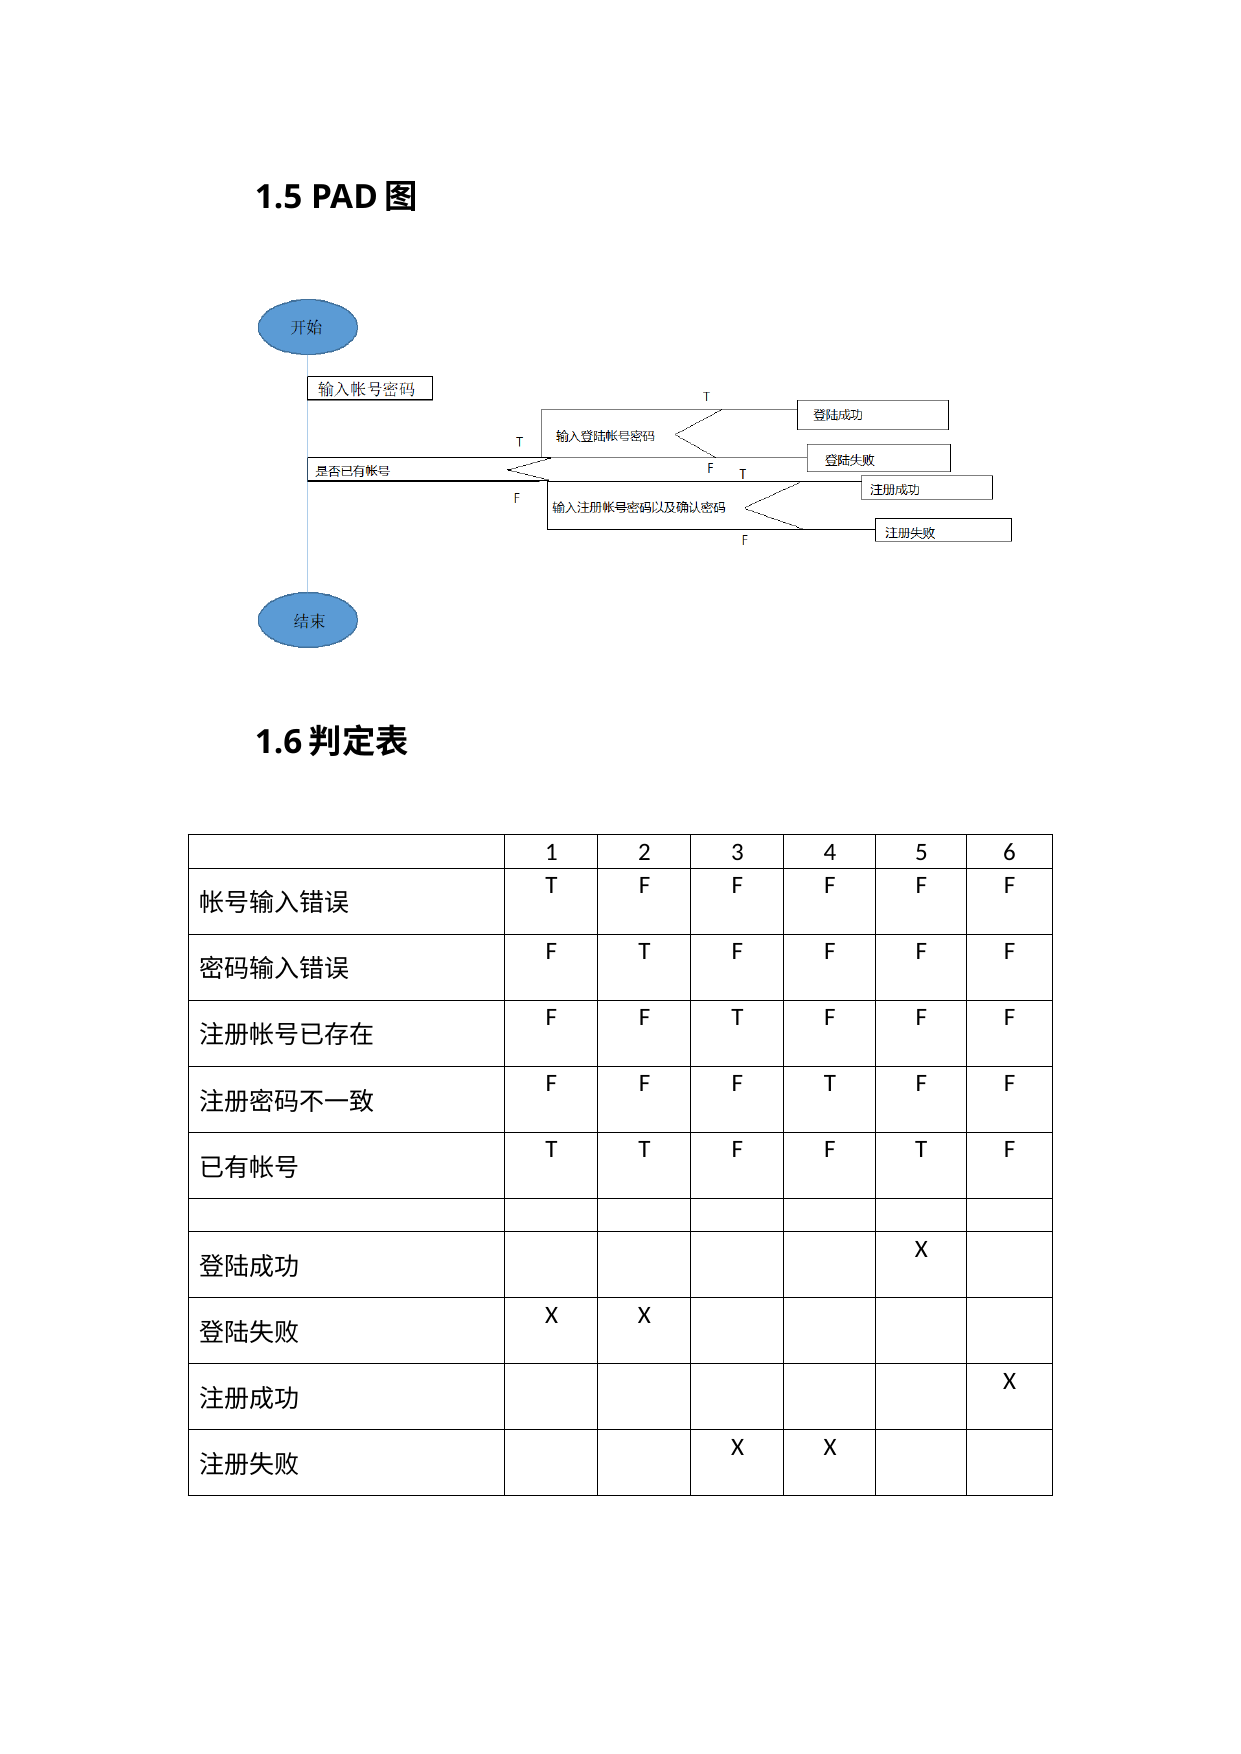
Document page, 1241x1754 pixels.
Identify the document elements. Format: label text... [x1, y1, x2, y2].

table_cell [189, 1199, 504, 1231]
table_cell [967, 1430, 1052, 1495]
table_cell T [691, 1001, 783, 1066]
table_cell X [691, 1430, 783, 1495]
subtitle 1.5 PAD图 [187, 162, 1053, 227]
table_cell F [967, 1001, 1052, 1066]
table_cell F [691, 1133, 783, 1198]
table_cell [967, 1232, 1052, 1297]
table_cell [505, 1430, 597, 1495]
table_cell F [876, 1001, 966, 1066]
table_cell F [784, 869, 875, 933]
table_cell X [784, 1430, 875, 1495]
table_cell [876, 1298, 966, 1363]
table_cell F [876, 1067, 966, 1132]
table_cell F [784, 1001, 875, 1066]
table_cell F [505, 1067, 597, 1132]
table_header [189, 835, 504, 867]
table_cell [876, 1199, 966, 1231]
table_cell F [691, 1067, 783, 1132]
table_cell X [967, 1364, 1052, 1429]
table_cell X [598, 1298, 690, 1363]
table_cell X [505, 1298, 597, 1363]
table_cell F [691, 935, 783, 999]
table_cell [505, 1199, 597, 1231]
table_cell T [598, 1133, 690, 1198]
table_cell F [691, 869, 783, 933]
table_cell X [876, 1232, 966, 1297]
table_cell [784, 1232, 875, 1297]
table_cell T [598, 935, 690, 999]
table_cell 注册帐号已存在 [189, 1001, 504, 1066]
table_cell T [876, 1133, 966, 1198]
table_header 2 [598, 835, 690, 867]
table_cell F [876, 935, 966, 999]
table_cell [876, 1364, 966, 1429]
table_cell [784, 1364, 875, 1429]
table_cell F [505, 935, 597, 999]
table_cell F [598, 1001, 690, 1066]
table_cell 已有帐号 [189, 1133, 504, 1198]
table_cell [967, 1298, 1052, 1363]
table_cell F [598, 1067, 690, 1132]
table_cell F [784, 1133, 875, 1198]
table_cell [967, 1199, 1052, 1231]
table_cell 登陆成功 [189, 1232, 504, 1297]
table_cell F [876, 869, 966, 933]
table_cell T [505, 869, 597, 933]
table_header 6 [967, 835, 1052, 867]
table_cell [505, 1232, 597, 1297]
table_cell F [505, 1001, 597, 1066]
table_cell F [967, 935, 1052, 999]
table_cell T [784, 1067, 875, 1132]
table_cell [598, 1232, 690, 1297]
table_cell [598, 1199, 690, 1231]
table_cell F [967, 1067, 1052, 1132]
table_cell 登陆失败 [189, 1298, 504, 1363]
table_header 4 [784, 835, 875, 867]
table_cell F [967, 869, 1052, 933]
table_cell 密码输入错误 [189, 935, 504, 999]
table_cell [784, 1199, 875, 1231]
table_cell 注册失败 [189, 1430, 504, 1495]
picture [237, 289, 1018, 658]
table_cell [691, 1298, 783, 1363]
subtitle 1.6判定表 [187, 706, 1053, 771]
table_cell F [598, 869, 690, 933]
table_cell [598, 1430, 690, 1495]
table_cell T [505, 1133, 597, 1198]
table_cell [784, 1298, 875, 1363]
table_cell 注册密码不一致 [189, 1067, 504, 1132]
table_cell [876, 1430, 966, 1495]
table_cell F [784, 935, 875, 999]
table_cell [598, 1364, 690, 1429]
table_cell [505, 1364, 597, 1429]
table_header 1 [505, 835, 597, 867]
table_header 5 [876, 835, 966, 867]
table_cell [691, 1199, 783, 1231]
table_cell F [967, 1133, 1052, 1198]
table_cell 帐号输入错误 [189, 869, 504, 933]
table_cell [691, 1232, 783, 1297]
table_cell [691, 1364, 783, 1429]
table_header 3 [691, 835, 783, 867]
table_cell 注册成功 [189, 1364, 504, 1429]
